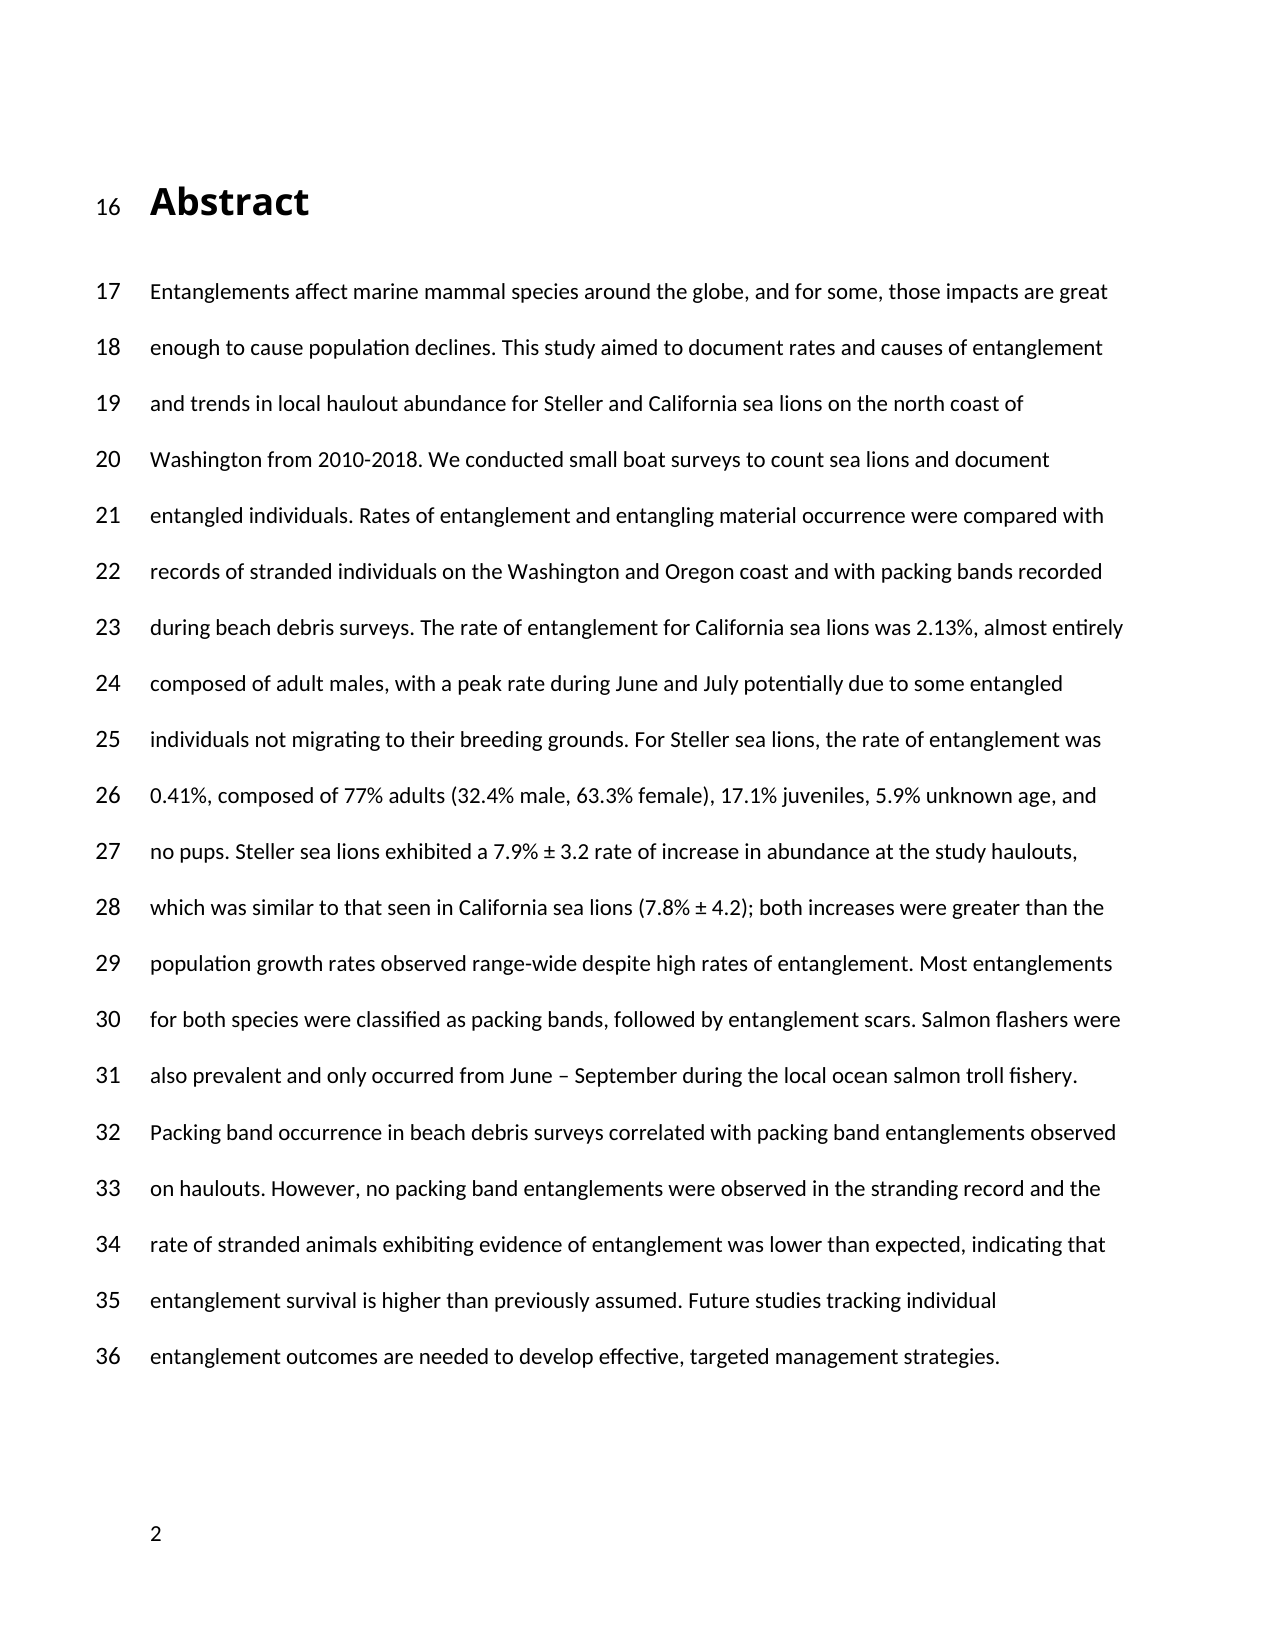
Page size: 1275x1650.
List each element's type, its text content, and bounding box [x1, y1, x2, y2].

subtitle Abstract [150, 175, 1125, 226]
text Entanglements affect marine mammal species around the globe, and for some, those impacts are great enough to cause population declines. This study aimed to document rates and causes of entanglement and trends in local haulout abundance for Steller and California sea lions on the north coast of Washington from 2010-2018. We conducted small boat surveys to count sea lions and document entangled individuals. Rates of entanglement and entangling material occurrence were compared with records of stranded individuals on the Washington and Oregon coast and with packing bands recorded during beach debris surveys. The rate of entanglement for California sea lions was 2.13%, almost entirely composed of adult males, with a peak rate during June and July potentially due to some entangled individuals not migrating to their breeding grounds. For Steller sea lions, the rate of entanglement was 0.41%, composed of 77% adults (32.4% male, 63.3% female), 17.1% juveniles, 5.9% unknown age, and no pups. Steller sea lions exhibited a 7.9% ± 3.2 rate of increase in abundance at the study haulouts, which was similar to that seen in California sea lions (7.8% ± 4.2); both increases were greater than the population growth rates observed range-wide despite high rates of entanglement. Most entanglements for both species were classified as packing bands, followed by entanglement scars. Salmon flashers were also prevalent and only occurred from June – September during the local ocean salmon troll fishery. Packing band occurrence in beach debris surveys correlated with packing band entanglements observed on haulouts. However, no packing band entanglements were observed in the stranding record and the rate of stranded animals exhibiting evidence of entanglement was lower than expected, indicating that entanglement survival is higher than previously assumed. Future studies tracking individual entanglement outcomes are needed to develop effective, targeted management strategies. [150, 277, 1125, 1370]
